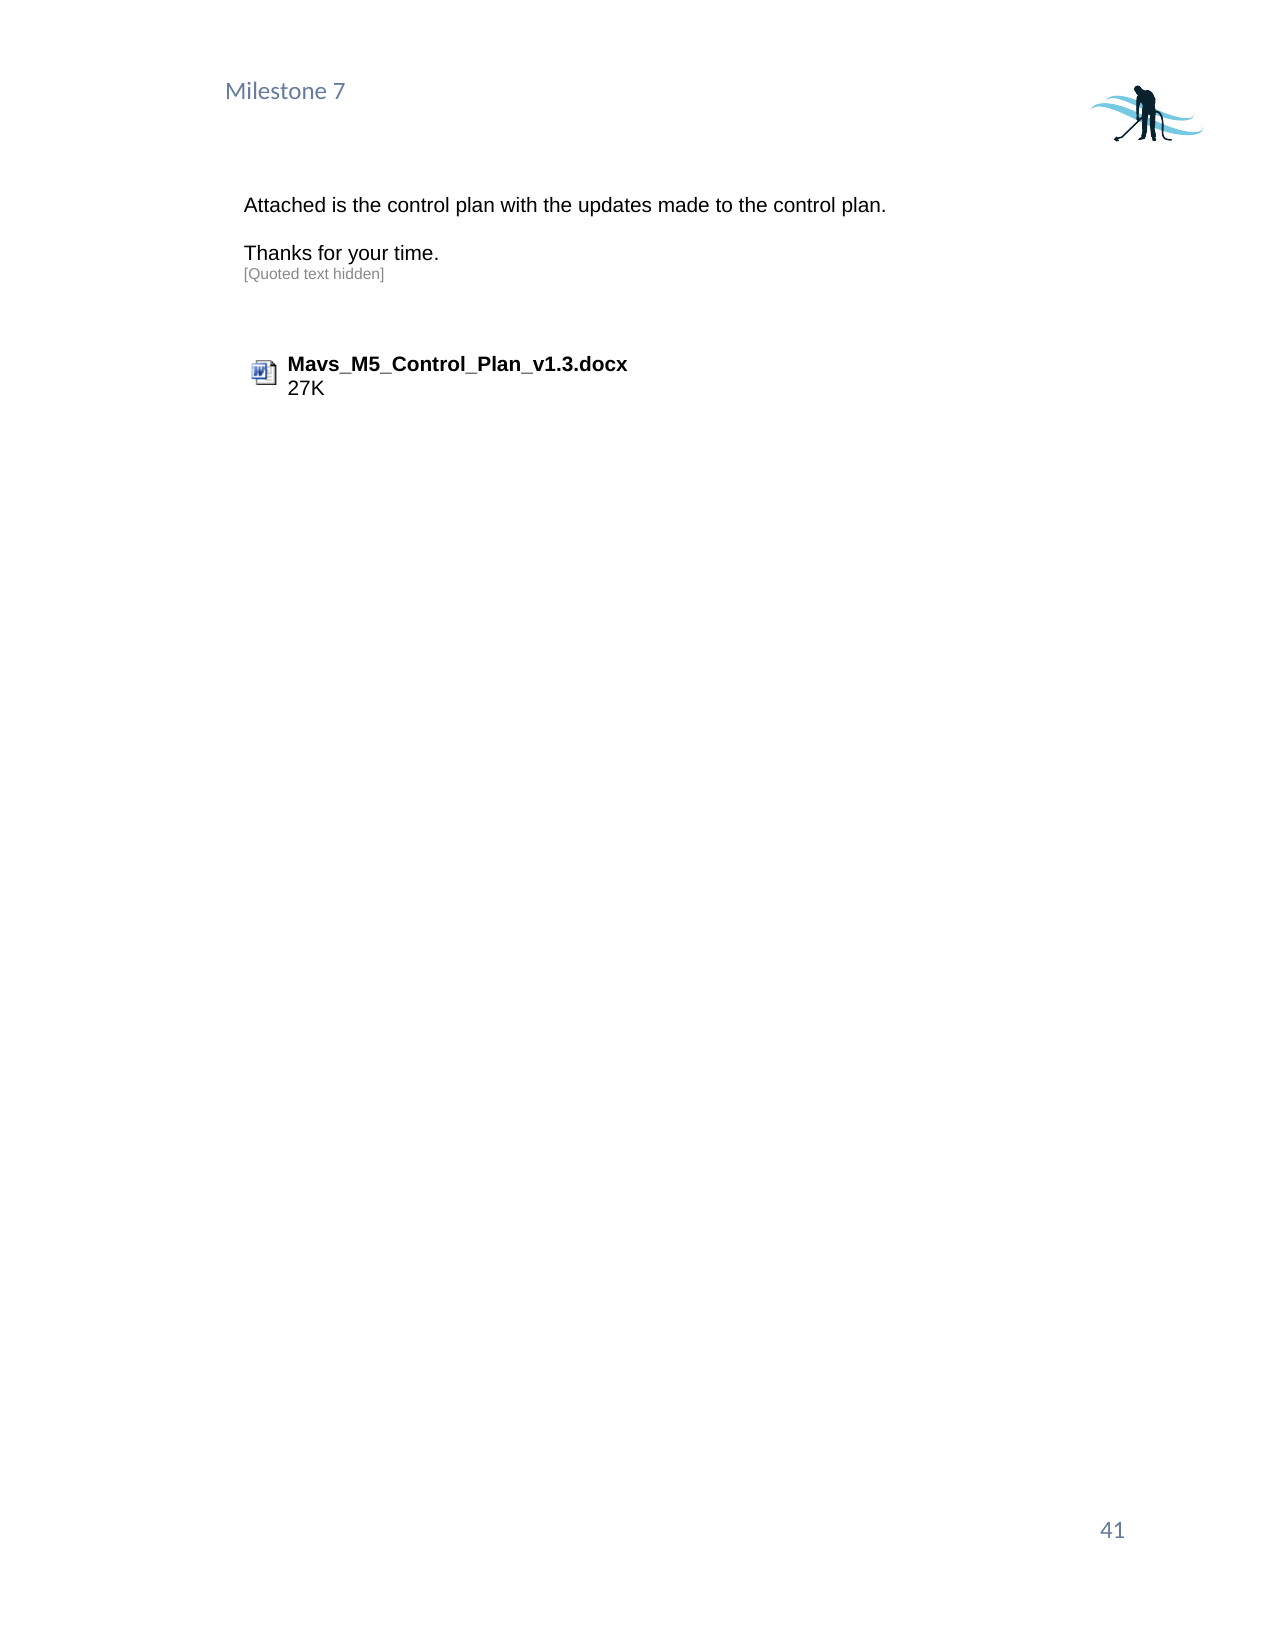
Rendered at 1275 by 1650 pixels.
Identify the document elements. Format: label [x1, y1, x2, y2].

picture [1090, 85, 1203, 142]
table_cell [225, 150, 1125, 426]
picture [251, 360, 277, 385]
